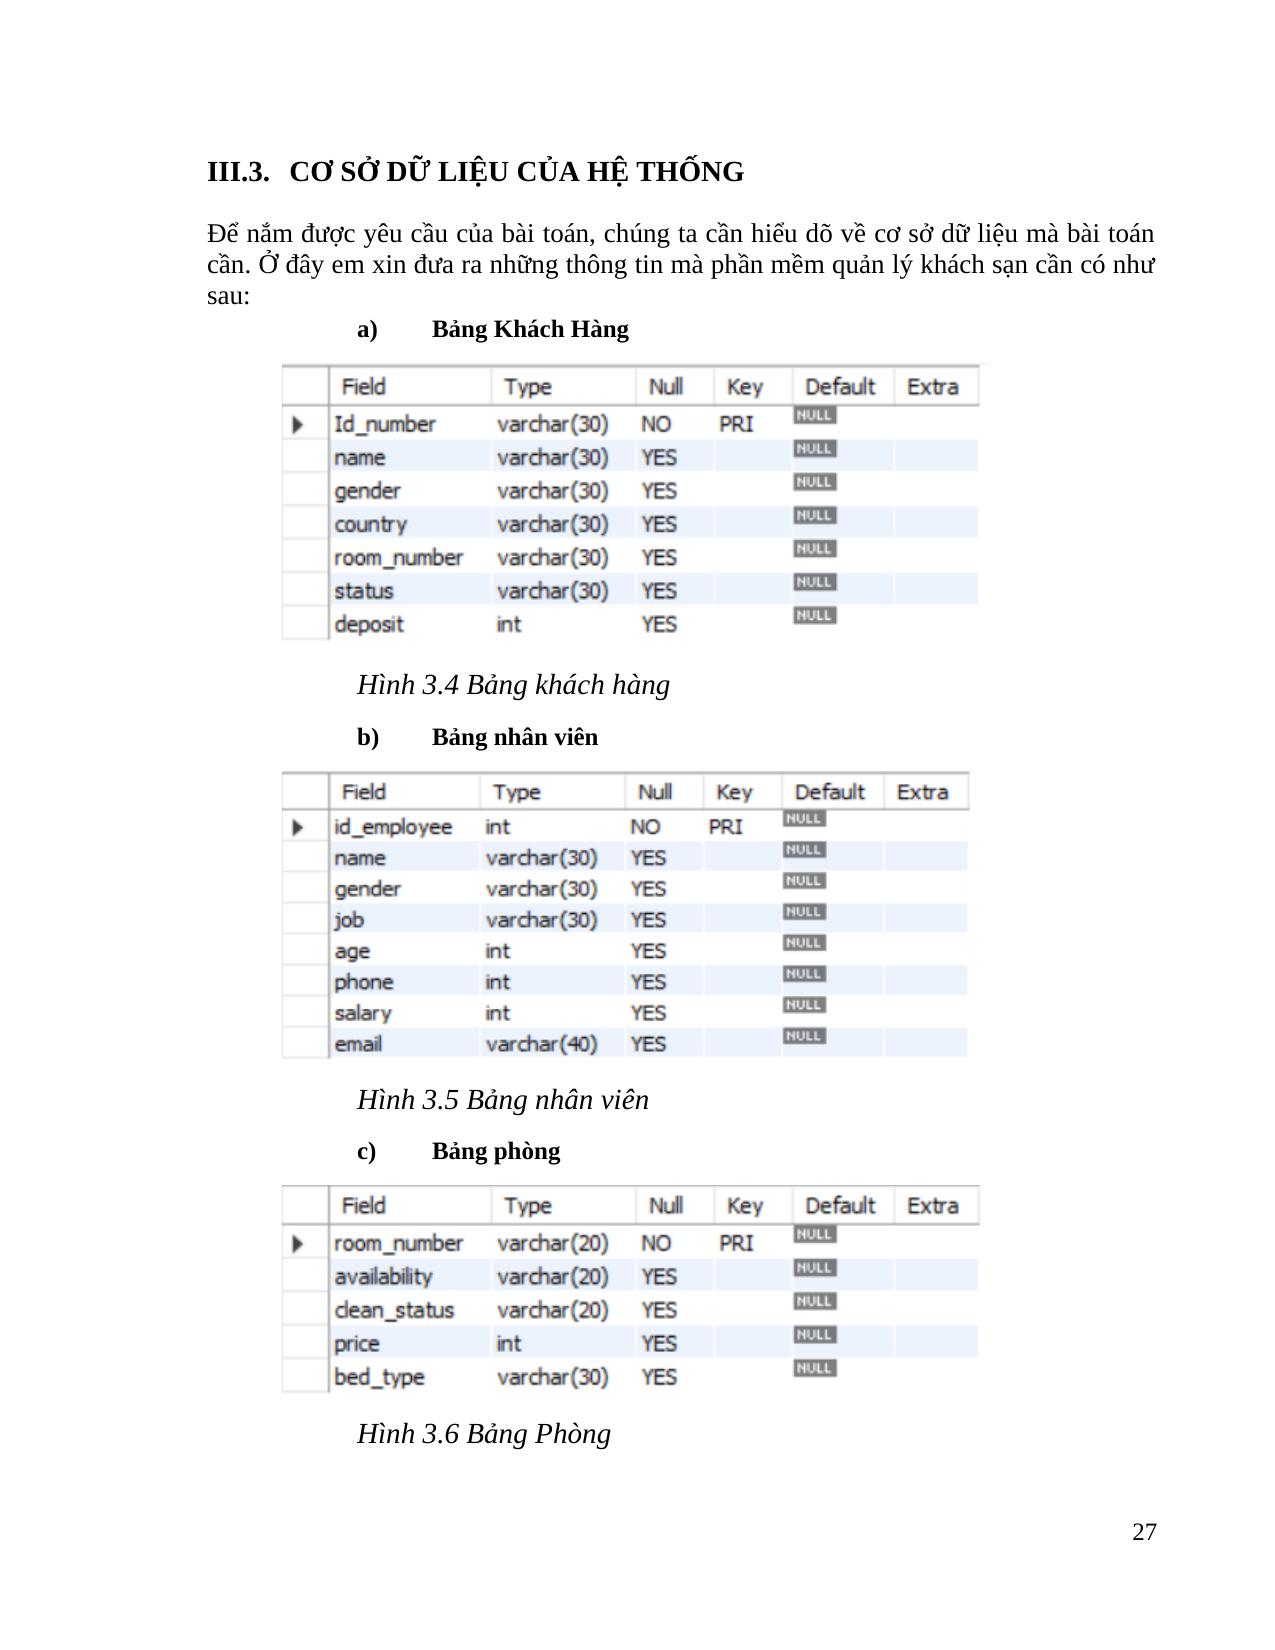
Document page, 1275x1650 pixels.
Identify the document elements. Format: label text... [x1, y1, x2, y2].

picture [281, 771, 976, 1062]
text Hình 3.5 Bảng nhân viên [282, 1082, 1157, 1115]
picture [281, 1185, 987, 1396]
subtitle Bảng nhân viên [357, 722, 1157, 750]
text Hình 3.6 Bảng Phòng [282, 1416, 1157, 1449]
subtitle Bảng phòng [357, 1136, 1157, 1165]
subtitle Bảng Khách Hàng [357, 314, 1157, 343]
text Để nắm được yêu cầu của bài toán, chúng ta cần hiểu dõ về cơ sở dữ liệu mà bài toán cần. Ở đây em xin đưa ra những thông tin mà phần mềm quản lý khách sạn cần có như sau: [207, 217, 1157, 310]
subtitle CƠ SỞ DỮ LIỆU CỦA HỆ THỐNG [207, 154, 1157, 187]
picture [281, 363, 990, 647]
text Hình 3.4 Bảng khách hàng [282, 667, 1157, 701]
